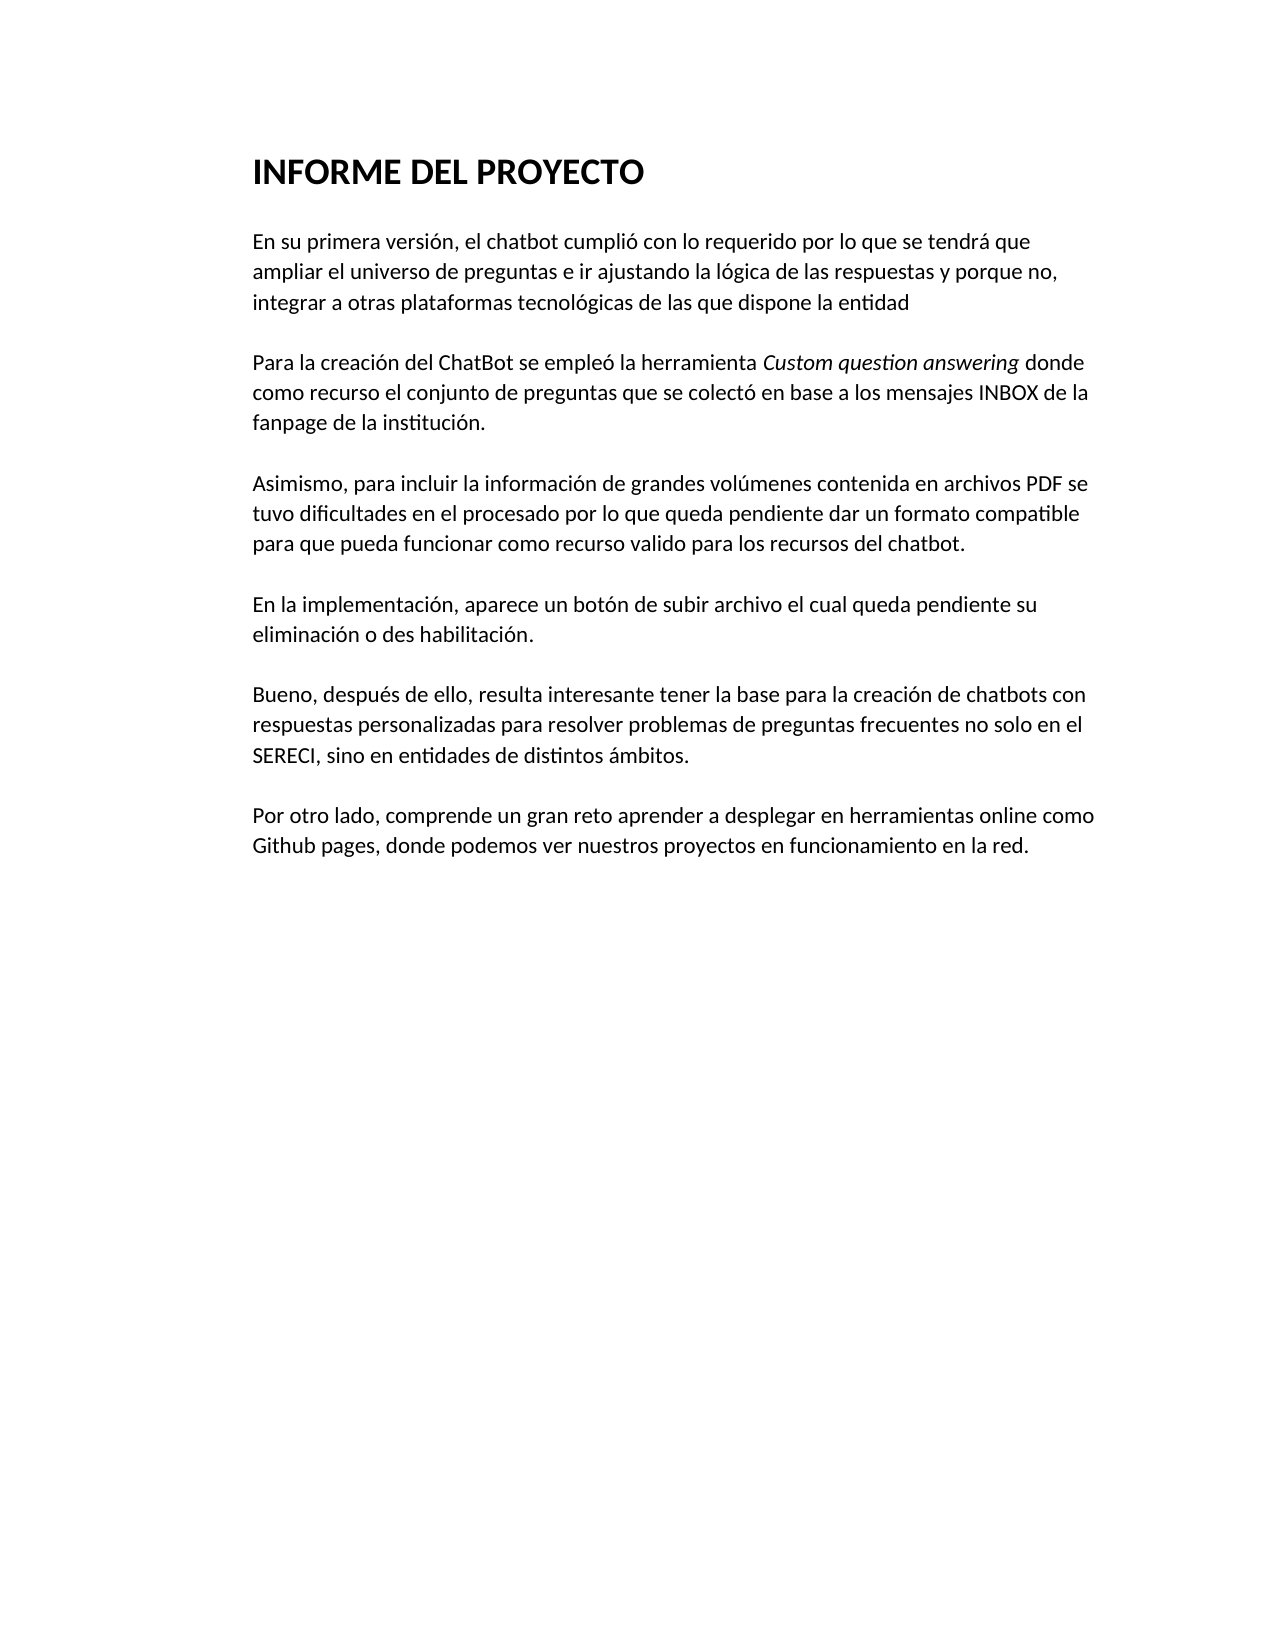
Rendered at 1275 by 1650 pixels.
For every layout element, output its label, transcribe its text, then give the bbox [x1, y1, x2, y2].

list Asimismo, para incluir la información de grandes volúmenes contenida en archivos PDF se tuvo dificultades en el procesado por lo que queda pendiente dar un formato compatible para que pueda funcionar como recurso valido para los recursos del chatbot. [252, 469, 1098, 557]
list Por otro lado, comprende un gran reto aprender a desplegar en herramientas online como Github pages, donde podemos ver nuestros proyectos en funcionamiento en la red. [252, 801, 1098, 859]
list INFORME DEL PROYECTO [252, 148, 1098, 193]
list En su primera versión, el chatbot cumplió con lo requerido por lo que se tendrá que ampliar el universo de preguntas e ir ajustando la lógica de las respuestas y porque no, integrar a otras plataformas tecnológicas de las que dispone la entidad [252, 227, 1098, 316]
list Bueno, después de ello, resulta interesante tener la base para la creación de chatbots con respuestas personalizadas para resolver problemas de preguntas frecuentes no solo en el SERECI, sino en entidades de distintos ámbitos. [252, 680, 1098, 769]
list En la implementación, aparece un botón de subir archivo el cual queda pendiente su eliminación o des habilitación. [252, 590, 1098, 648]
list Para la creación del ChatBot se empleó la herramienta Custom question answering donde como recurso el conjunto de preguntas que se colectó en base a los mensajes INBOX de la fanpage de la institución. [252, 348, 1098, 437]
